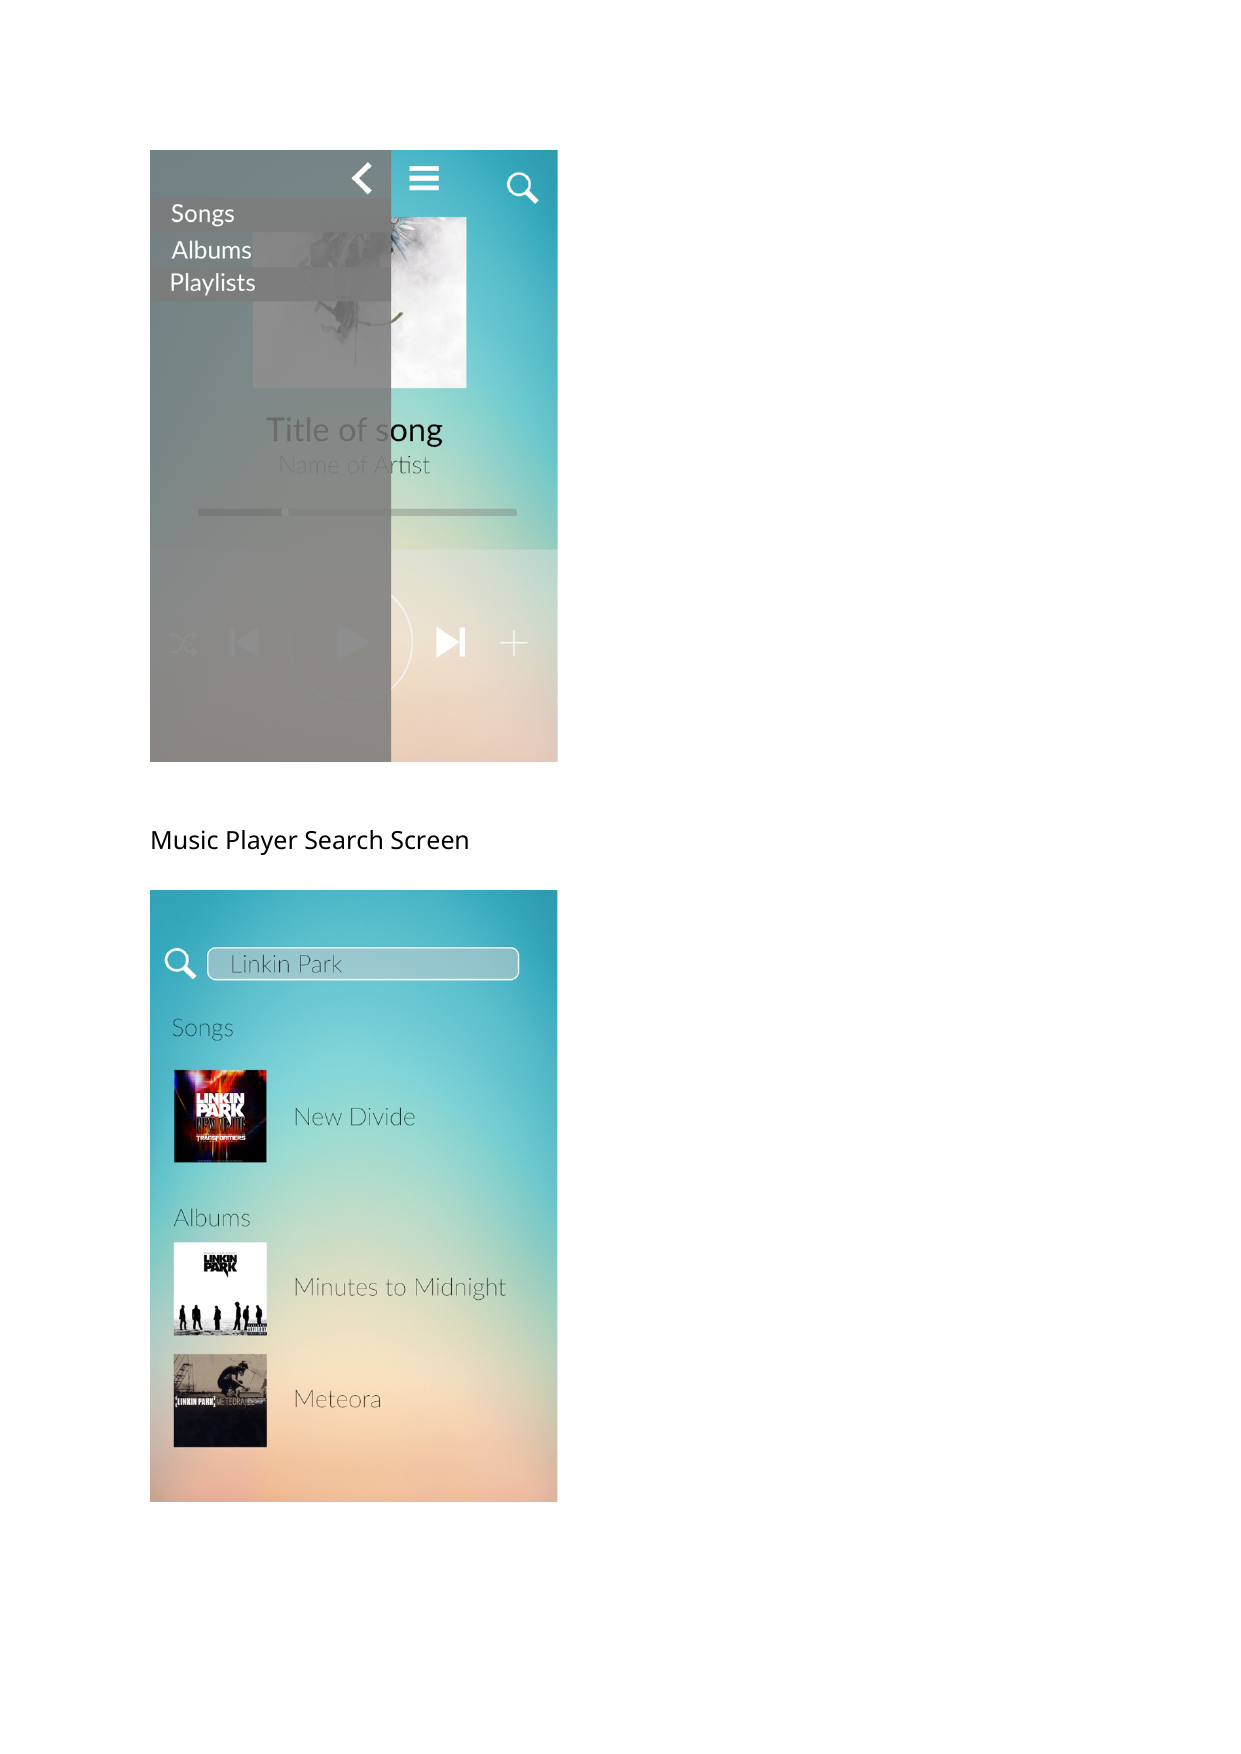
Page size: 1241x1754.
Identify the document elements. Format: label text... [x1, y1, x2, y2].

picture [150, 150, 558, 762]
picture [150, 890, 558, 1502]
text Music Player Search Screen [150, 822, 1090, 857]
